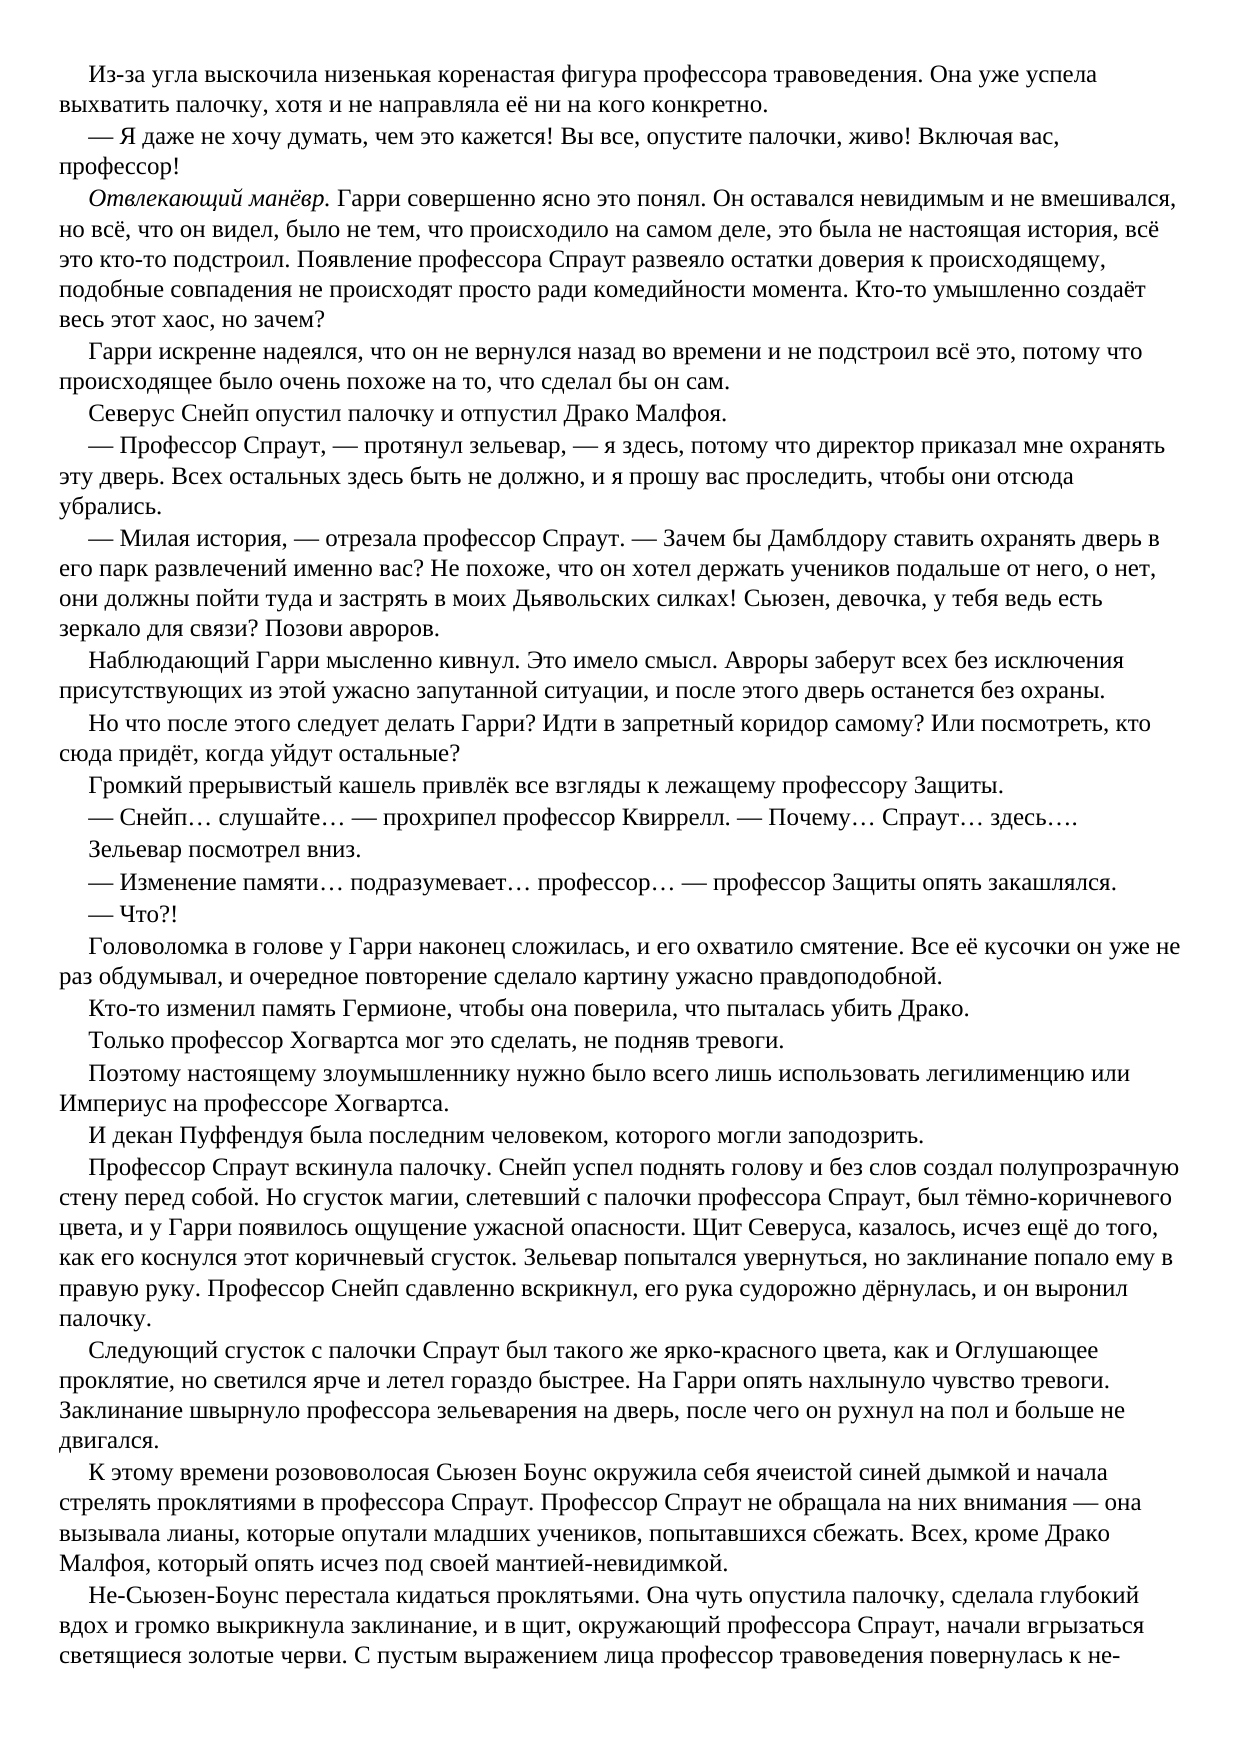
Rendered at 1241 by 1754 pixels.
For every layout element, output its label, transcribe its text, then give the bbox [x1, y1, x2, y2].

text Головоломка в голове у Гарри наконец сложилась, и его охватило смятение. Все её кусочки он уже не раз обдумывал, и очередное повторение сделало картину ужасно правдоподобной. [59, 931, 1181, 990]
text Следующий сгусток с палочки Спраут был такого же ярко-красного цвета, как и Оглушающее проклятие, но светился ярче и летел гораздо быстрее. На Гарри опять нахлынуло чувство тревоги. Заклинание швырнуло профессора зельеварения на дверь, после чего он рухнул на пол и больше не двигался. [59, 1335, 1181, 1454]
text Зельевар посмотрел вниз. [59, 834, 1181, 863]
text Отвлекающий манёвр. Гарри совершенно ясно это понял. Он оставался невидимым и не вмешивался, но всё, что он видел, было не тем, что происходило на самом деле, это была не настоящая история, всё это кто-то подстроил. Появление профессора Спраут развеяло остатки доверия к происходящему, подобные совпадения не происходят просто ради комедийности момента. Кто-то умышленно создаёт весь этот хаос, но зачем? [59, 183, 1181, 333]
text — Я даже не хочу думать, чем это кажется! Вы все, опустите палочки, живо! Включая вас, профессор! [59, 121, 1181, 180]
text Северус Снейп опустил палочку и отпустил Драко Малфоя. [59, 398, 1181, 427]
text Гарри искренне надеялся, что он не вернулся назад во времени и не подстроил всё это, потому что происходящее было очень похоже на то, что сделал бы он сам. [59, 336, 1181, 395]
text Профессор Спраут вскинула палочку. Снейп успел поднять голову и без слов создал полупрозрачную стену перед собой. Но сгусток магии, слетевший с палочки профессора Спраут, был тёмно-коричневого цвета, и у Гарри появилось ощущение ужасной опасности. Щит Северуса, казалось, исчез ещё до того, как его коснулся этот коричневый сгусток. Зельевар попытался увернуться, но заклинание попало ему в правую руку. Профессор Снейп сдавленно вскрикнул, его рука судорожно дёрнулась, и он выронил палочку. [59, 1152, 1181, 1331]
text Из-за угла выскочила низенькая коренастая фигура профессора травоведения. Она уже успела выхватить палочку, хотя и не направляла её ни на кого конкретно. [59, 59, 1181, 118]
text И декан Пуффендуя была последним человеком, которого могли заподозрить. [59, 1120, 1181, 1149]
text — Изменение памяти… подразумевает… профессор… — профессор Защиты опять закашлялся. [59, 867, 1181, 895]
text Только профессор Хогвартса мог это сделать, не подняв тревоги. [59, 1026, 1181, 1054]
text — Снейп… слушайте… — прохрипел профессор Квиррелл. — Почему… Спраут… здесь…. [59, 802, 1181, 831]
text Кто-то изменил память Гермионе, чтобы она поверила, что пыталась убить Драко. [59, 993, 1181, 1022]
text — Милая история, — отрезала профессор Спраут. — Зачем бы Дамблдору ставить охранять дверь в его парк развлечений именно вас? Не похоже, что он хотел держать учеников подальше от него, о нет, они должны пойти туда и застрять в моих Дьявольских силках! Сьюзен, девочка, у тебя ведь есть зеркало для связи? Позови авроров. [59, 523, 1181, 642]
text Наблюдающий Гарри мысленно кивнул. Это имело смысл. Авроры заберут всех без исключения присутствующих из этой ужасно запутанной ситуации, и после этого дверь останется без охраны. [59, 646, 1181, 704]
text Громкий прерывистый кашель привлёк все взгляды к лежащему профессору Защиты. [59, 770, 1181, 799]
text Поэтому настоящему злоумышленнику нужно было всего лишь использовать легилименцию или Империус на профессоре Хогвартса. [59, 1058, 1181, 1117]
text — Профессор Спраут, — протянул зельевар, — я здесь, потому что директор приказал мне охранять эту дверь. Всех остальных здесь быть не должно, и я прошу вас проследить, чтобы они отсюда убрались. [59, 431, 1181, 519]
text Но что после этого следует делать Гарри? Идти в запретный коридор самому? Или посмотреть, кто сюда придёт, когда уйдут остальные? [59, 708, 1181, 767]
text — Что?! [59, 899, 1181, 928]
